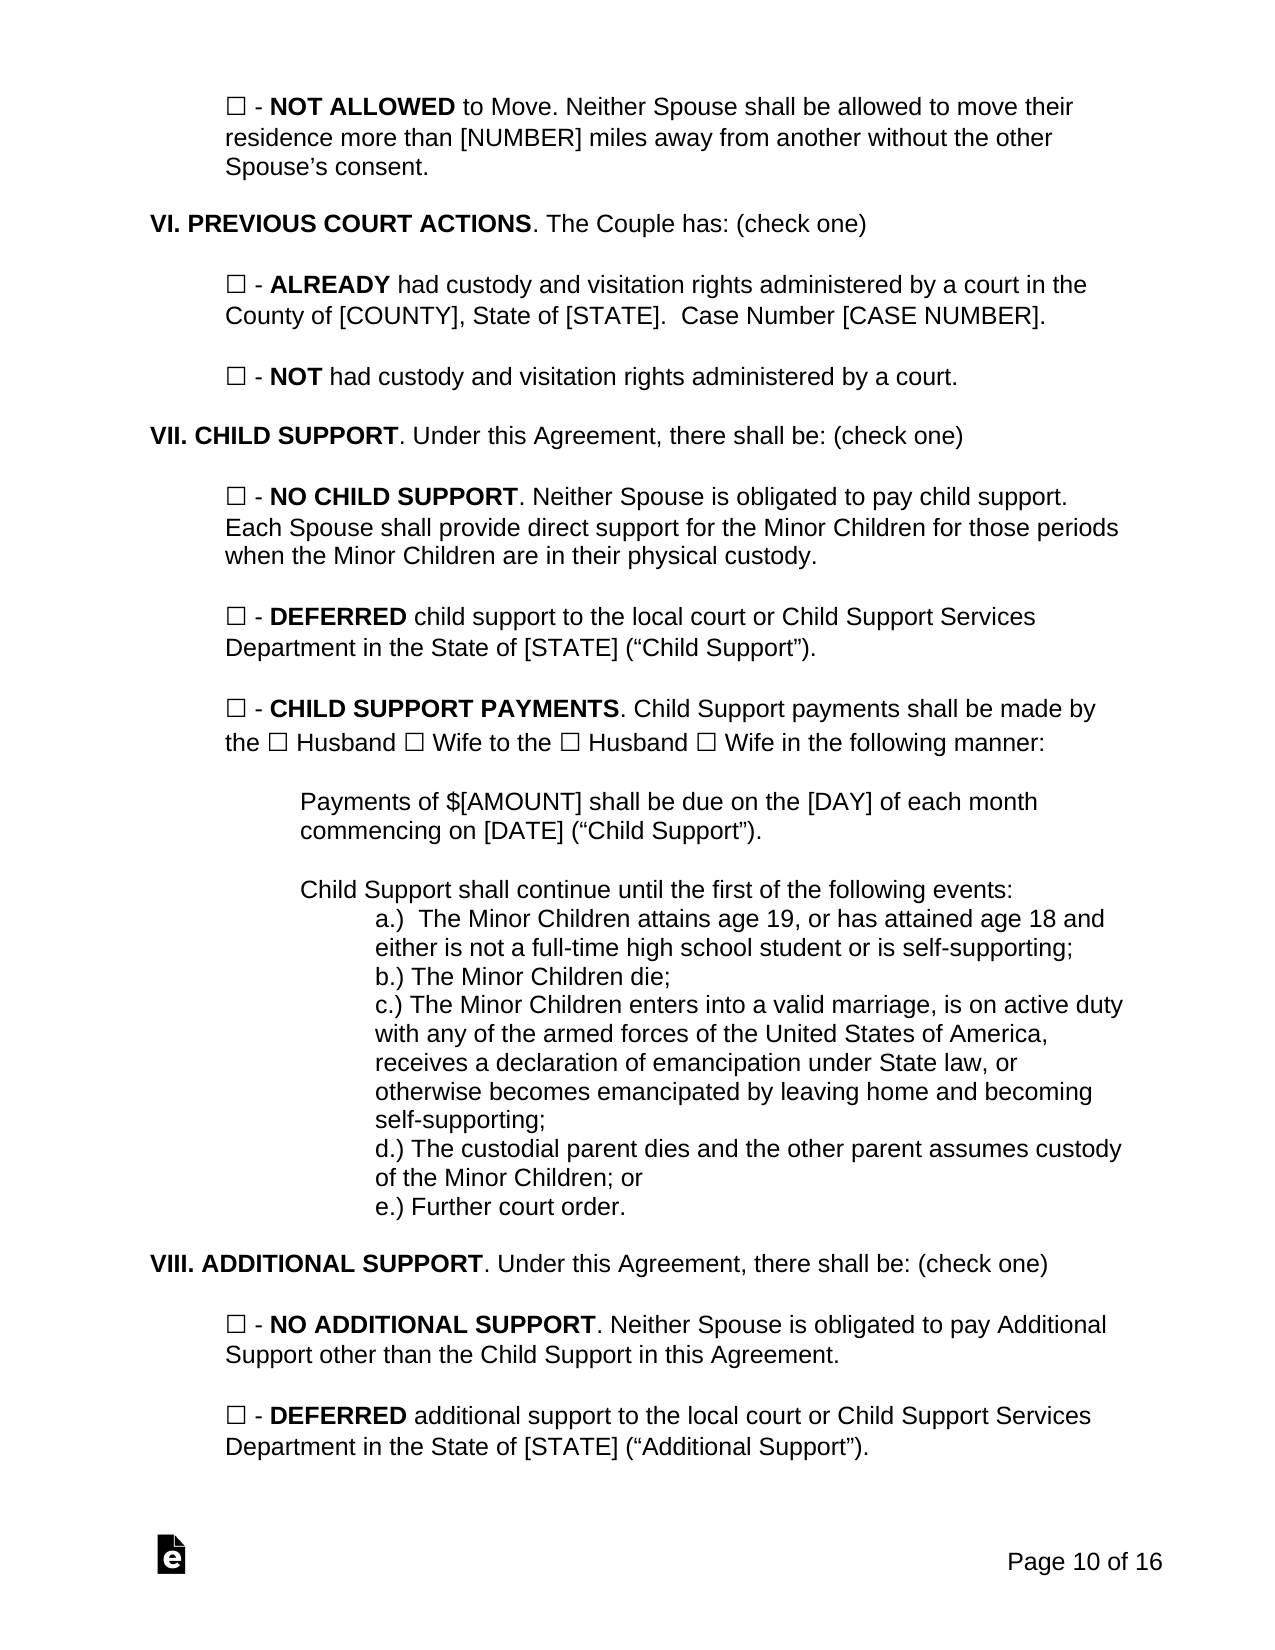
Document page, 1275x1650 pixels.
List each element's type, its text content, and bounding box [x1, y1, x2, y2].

text ☐ - NO ADDITIONAL SUPPORT. Neither Spouse is obligated to pay Additional Support other than the Child Support in this Agreement. [225, 1306, 1125, 1369]
text ☐ - ALREADY had custody and visitation rights administered by a court in the County of [COUNTY], State of [STATE]. Case Number [CASE NUMBER]. [225, 267, 1125, 329]
text VII. CHILD SUPPORT. Under this Agreement, there shall be: (check one) [150, 421, 1125, 450]
text Payments of $[AMOUNT] shall be due on the [DAY] of each month commencing on [DATE] (“Child Support”). [300, 787, 1125, 845]
text ☐ - NO CHILD SUPPORT. Neither Spouse is obligated to pay child support. Each Spouse shall provide direct support for the Minor Children for those periods when the Minor Children are in their physical custody. [225, 478, 1125, 570]
text e.) Further court order. [300, 1191, 1125, 1220]
text VI. PREVIOUS COURT ACTIONS. The Couple has: (check one) [150, 209, 1125, 238]
text a.) The Minor Children attains age 19, or has attained age 18 and either is not a full-time high school student or is self-supporting; [375, 904, 1125, 961]
text ☐ - NOT ALLOWED to Move. Neither Spouse shall be allowed to move their residence more than [NUMBER] miles away from another without the other Spouse’s consent. [225, 89, 1125, 180]
text ☐ - CHILD SUPPORT PAYMENTS. Child Support payments shall be made by the ☐ Husband ☐ Wife to the ☐ Husband ☐ Wife in the following manner: [225, 690, 1125, 758]
text d.) The custodial parent dies and the other parent assumes custody of the Minor Children; or [375, 1134, 1125, 1191]
text Child Support shall continue until the first of the following events: [300, 875, 1125, 904]
text b.) The Minor Children die; [300, 961, 1125, 990]
text ☐ - NOT had custody and visitation rights administered by a court. [225, 358, 1125, 392]
text ☐ - DEFERRED child support to the local court or Child Support Services Department in the State of [STATE] (“Child Support”). [225, 599, 1125, 662]
text VIII. ADDITIONAL SUPPORT. Under this Agreement, there shall be: (check one) [150, 1249, 1125, 1278]
text c.) The Minor Children enters into a valid marriage, is on active duty with any of the armed forces of the United States of America, receives a declaration of emancipation under State law, or otherwise becomes emancipated by leaving home and becoming self-supporting; [375, 990, 1125, 1134]
picture [150, 1533, 192, 1575]
text ☐ - DEFERRED additional support to the local court or Child Support Services Department in the State of [STATE] (“Additional Support”). [225, 1398, 1125, 1461]
